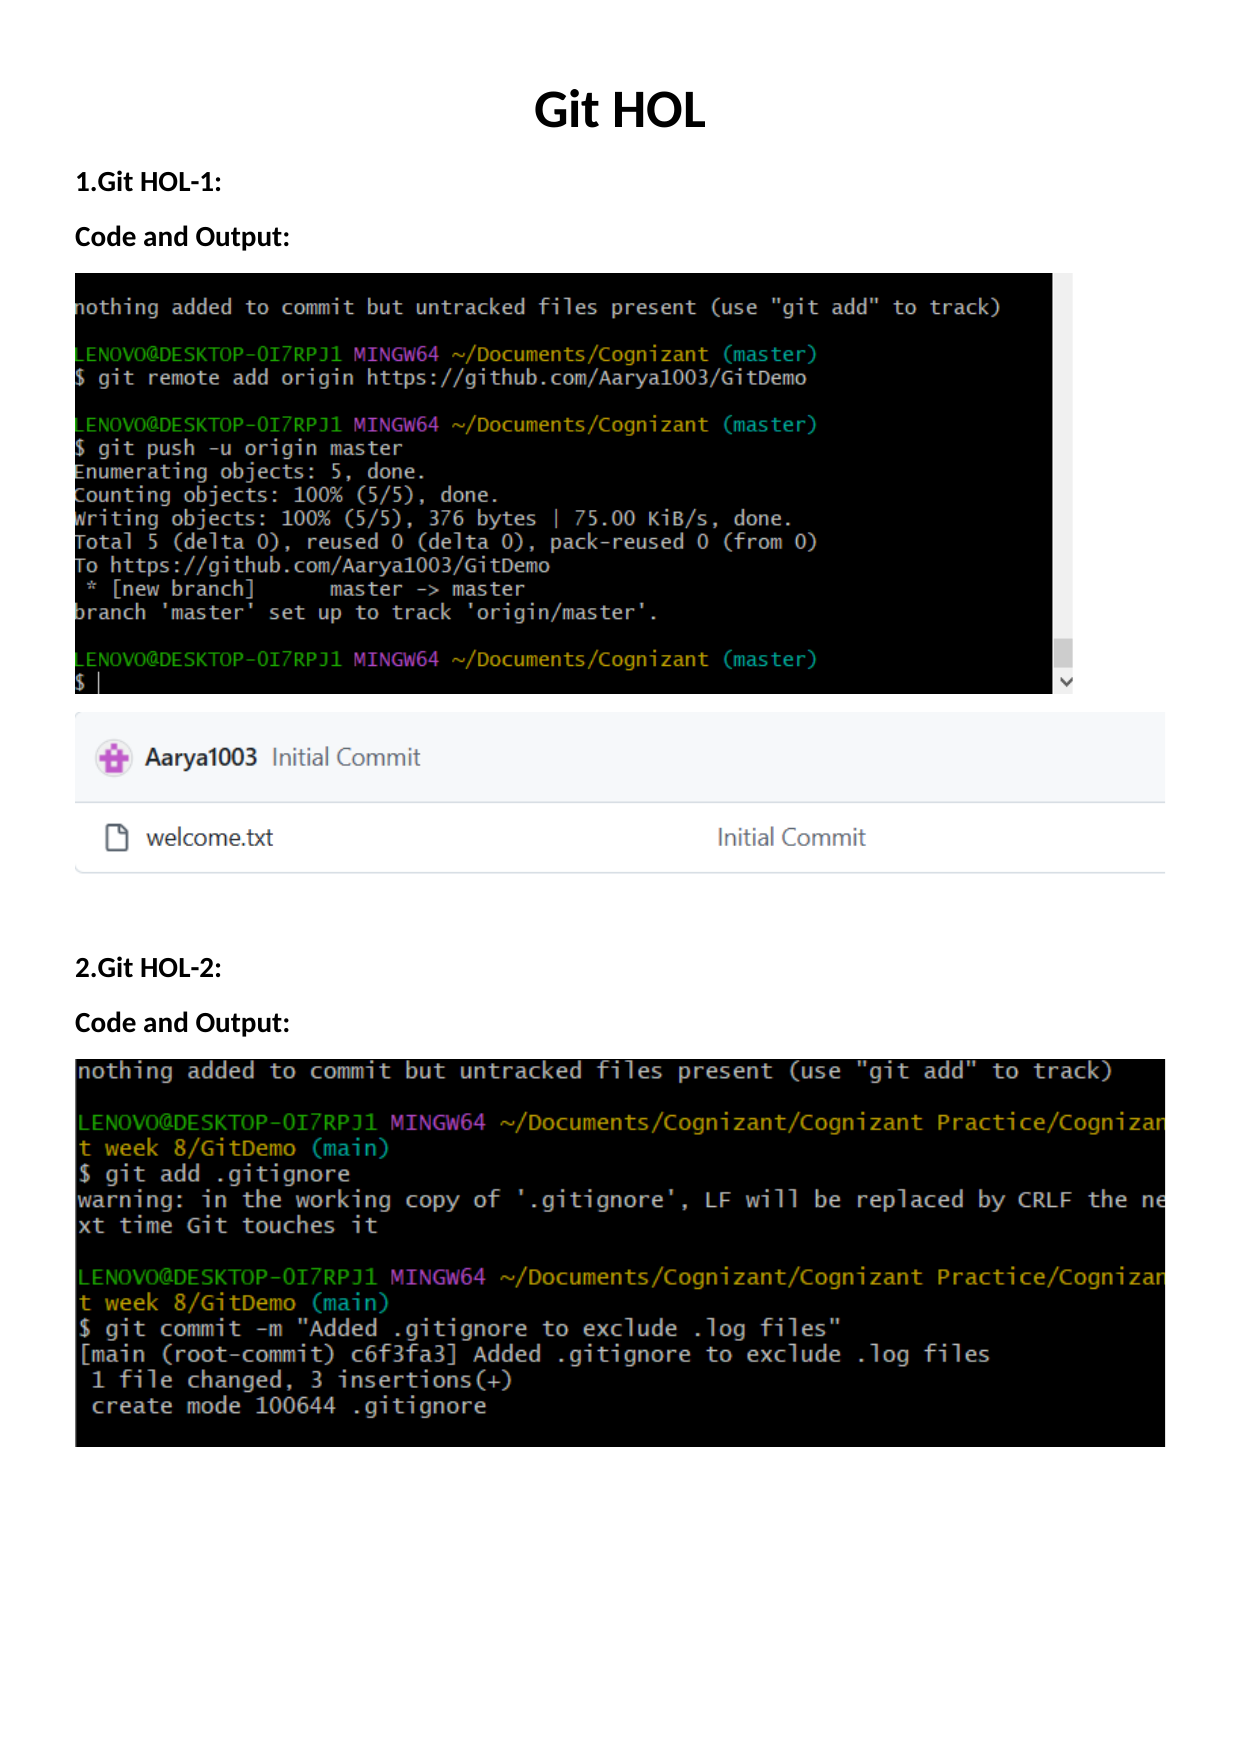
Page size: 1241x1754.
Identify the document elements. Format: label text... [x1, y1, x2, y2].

text 2.Git HOL-2: [75, 949, 1165, 984]
picture [75, 712, 1166, 875]
text 1.Git HOL-1: [75, 163, 1165, 199]
picture [75, 1059, 1166, 1447]
text Code and Output: [75, 1004, 1165, 1040]
text Code and Output: [75, 218, 1165, 254]
text Git HOL [75, 75, 1165, 141]
picture [75, 273, 1073, 694]
